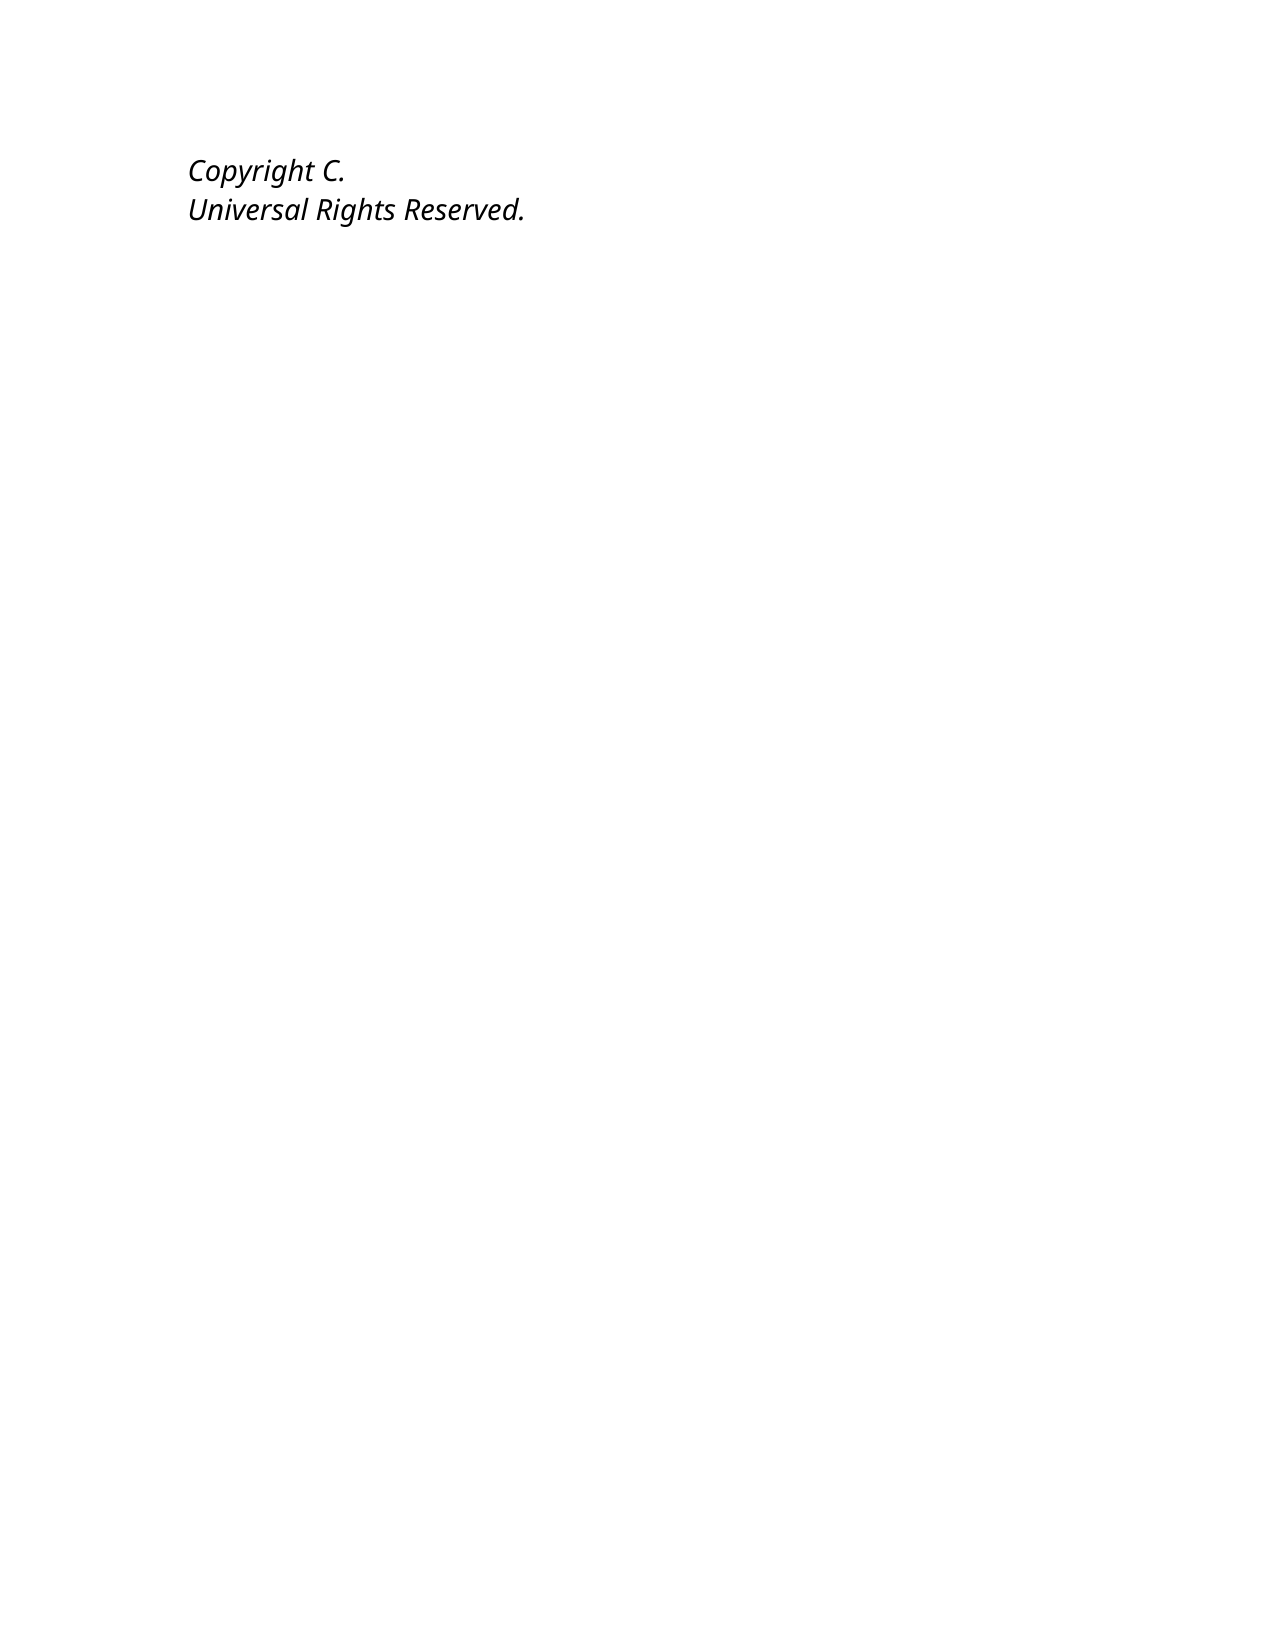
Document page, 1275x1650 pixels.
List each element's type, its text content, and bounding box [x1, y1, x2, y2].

text Copyright C. [187, 150, 1087, 190]
text Universal Rights Reserved. [187, 190, 1087, 229]
